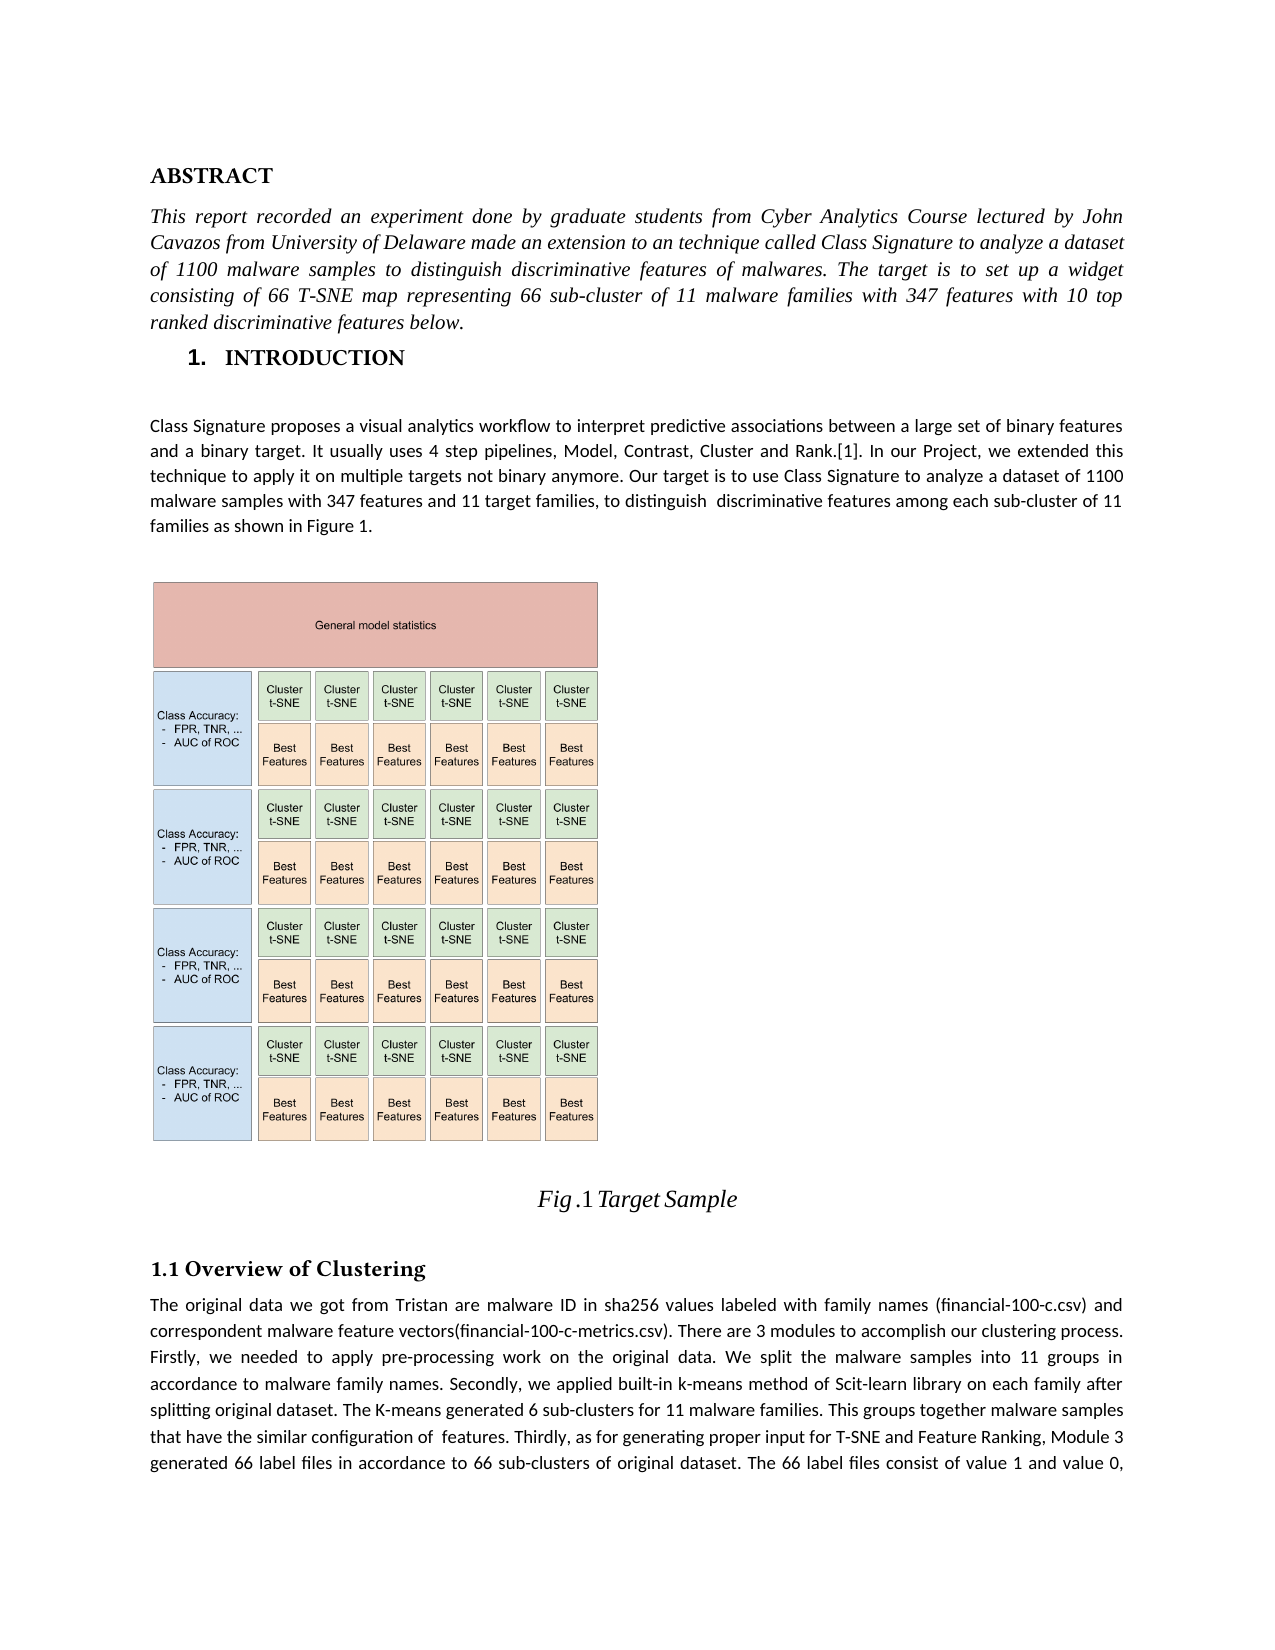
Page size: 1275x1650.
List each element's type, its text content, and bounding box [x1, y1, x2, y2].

list INTRODUCTION [187, 344, 1125, 371]
picture [150, 579, 600, 1144]
text This report recorded an experiment done by graduate students from Cyber Analytics Course lectured by John Cavazos from University of Delaware made an extension to an technique called Class Signature to analyze a dataset of 1100 malware samples to distinguish discriminative features of malwares. The target is to set up a widget consisting of 66 T-SNE map representing 66 sub-cluster of 11 malware families with 347 features with 10 top ranked discriminative features below. [150, 204, 1125, 334]
text Class Signature proposes a visual analytics workflow to interpret predictive associations between a large set of binary features and a binary target. It usually uses 4 step pipelines, Model, Contrast, Cluster and Rank.[1]. In our Project, we extended this technique to apply it on multiple targets not binary anymore. Our target is to use Class Signature to analyze a dataset of 1100 malware samples with 347 features and 11 target families, to distinguish discriminative features among each sub-cluster of 11 families as shown in Figure 1. [150, 414, 1125, 537]
text 1.1 Overview of Clustering [150, 1256, 1125, 1282]
text ABSTRACT [150, 162, 1125, 189]
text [150, 1293, 1125, 1474]
